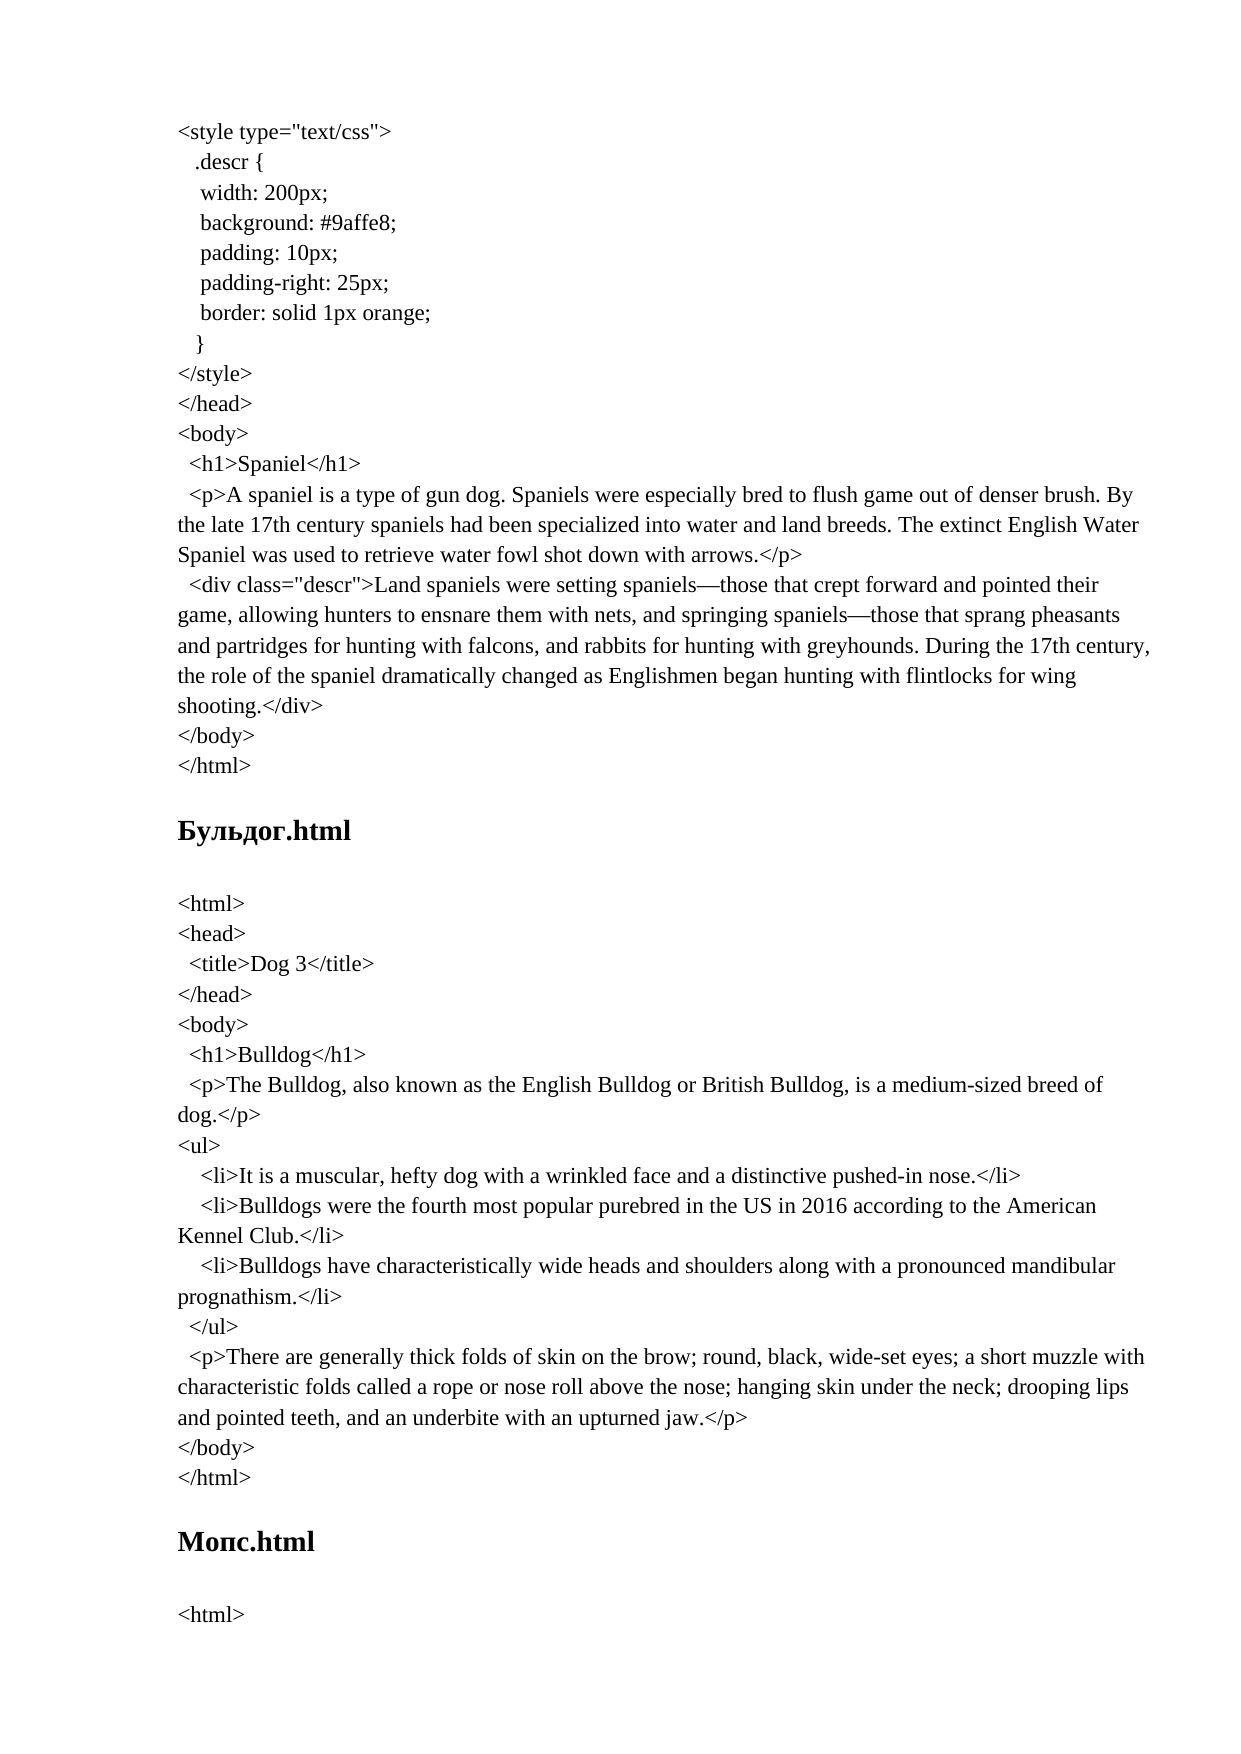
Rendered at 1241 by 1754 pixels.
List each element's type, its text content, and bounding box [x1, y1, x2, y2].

text padding-right: 25px; [177, 269, 1152, 296]
text } [177, 329, 1152, 356]
text <li>Bulldogs have characteristically wide heads and shoulders along with a pronounced mandibular prognathism.</li> [177, 1252, 1152, 1309]
text <ul> [177, 1132, 1152, 1158]
text <div class="descr">Land spaniels were setting spaniels—those that crept forward and pointed their game, allowing hunters to ensnare them with nets, and springing spaniels—those that sprang pheasants and partridges for hunting with falcons, and rabbits for hunting with greyhounds. During the 17th century, the role of the spaniel dramatically changed as Englishmen began hunting with flintlocks for wing shooting.</div> [177, 571, 1152, 718]
text <p>There are generally thick folds of skin on the brow; round, black, wide-set eyes; a short muzzle with characteristic folds called a rope or nose roll above the nose; hanging skin under the neck; drooping lips and pointed teeth, and an underbite with an upturned jaw.</p> [177, 1343, 1152, 1430]
text <html> [177, 1601, 1152, 1628]
text <h1>Spaniel</h1> [177, 450, 1152, 477]
text padding: 10px; [177, 239, 1152, 265]
text </body> [177, 722, 1152, 749]
text <head> [177, 920, 1152, 947]
text </html> [177, 1464, 1152, 1490]
text <body> [177, 420, 1152, 447]
text </style> [177, 360, 1152, 386]
text Мопс.html [177, 1524, 1152, 1558]
text </html> [177, 752, 1152, 779]
text background: #9affe8; [177, 209, 1152, 235]
text </head> [177, 981, 1152, 1007]
text <style type="text/css"> [177, 118, 1152, 144]
text </head> [177, 390, 1152, 416]
text <h1>Bulldog</h1> [177, 1041, 1152, 1067]
text width: 200px; [177, 178, 1152, 205]
text border: solid 1px orange; [177, 299, 1152, 326]
text <li>Bulldogs were the fourth most popular purebred in the US in 2016 according to the American Kennel Club.</li> [177, 1192, 1152, 1249]
text </body> [177, 1434, 1152, 1460]
text <p>The Bulldog, also known as the English Bulldog or British Bulldog, is a medium-sized breed of dog.</p> [177, 1071, 1152, 1128]
text </ul> [177, 1313, 1152, 1339]
text .descr { [177, 148, 1152, 175]
text <body> [177, 1011, 1152, 1037]
text Бульдог.html [177, 813, 1152, 846]
text <p>A spaniel is a type of gun dog. Spaniels were especially bred to flush game out of denser brush. By the late 17th century spaniels had been specialized into water and land breeds. The extinct English Water Spaniel was used to retrieve water fowl shot down with arrows.</p> [177, 481, 1152, 567]
text <title>Dog 3</title> [177, 950, 1152, 977]
text <li>It is a muscular, hefty dog with a wrinkled face and a distinctive pushed-in nose.</li> [177, 1162, 1152, 1188]
text <html> [177, 890, 1152, 916]
